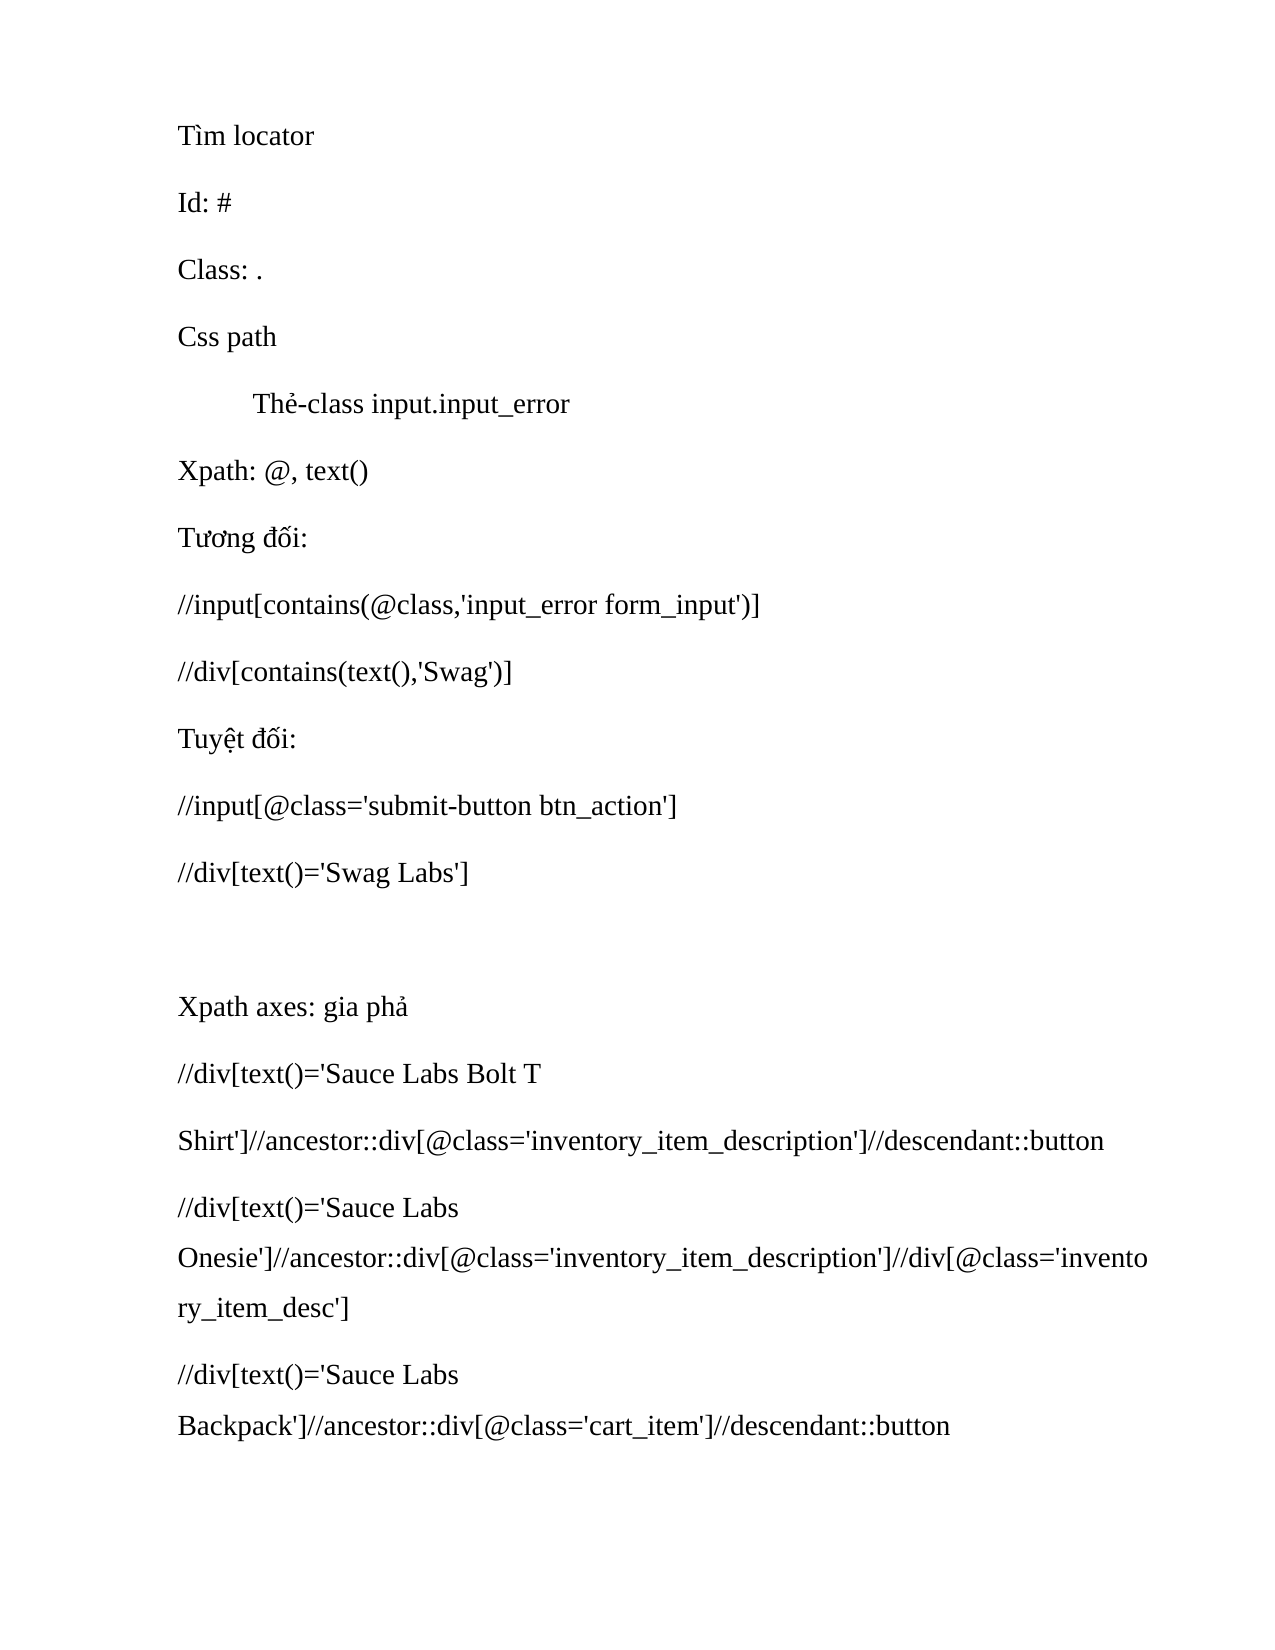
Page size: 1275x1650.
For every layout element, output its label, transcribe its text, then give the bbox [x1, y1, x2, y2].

text Xpath axes: gia phả [177, 989, 1157, 1022]
text //div[text()='Sauce Labs Backpack']//ancestor::div[@class='cart_item']//descendant::button [177, 1357, 1157, 1441]
text Shirt']//ancestor::div[@class='inventory_item_description']//descendant::button [177, 1123, 1157, 1156]
text //input[@class='submit-button btn_action'] [177, 788, 1157, 821]
text //div[contains(text(),'Swag')] [177, 654, 1157, 687]
text Thẻ-class input.input_error [177, 386, 1157, 419]
text Tìm locator [177, 118, 1157, 152]
text //div[text()='Swag Labs'] [177, 855, 1157, 888]
text //div[text()='Sauce Labs Bolt T [177, 1056, 1157, 1089]
text Tuyệt đối: [177, 721, 1157, 754]
text Id: # [177, 185, 1157, 219]
text Css path [177, 319, 1157, 353]
text Tương đối: [177, 520, 1157, 553]
text //input[contains(@class,'input_error form_input')] [177, 587, 1157, 621]
text Xpath: @, text() [177, 453, 1157, 487]
text Class: . [177, 252, 1157, 286]
text //div[text()='Sauce Labs Onesie']//ancestor::div[@class='inventory_item_description']//div[@class='inventory_item_desc'] [177, 1190, 1157, 1324]
